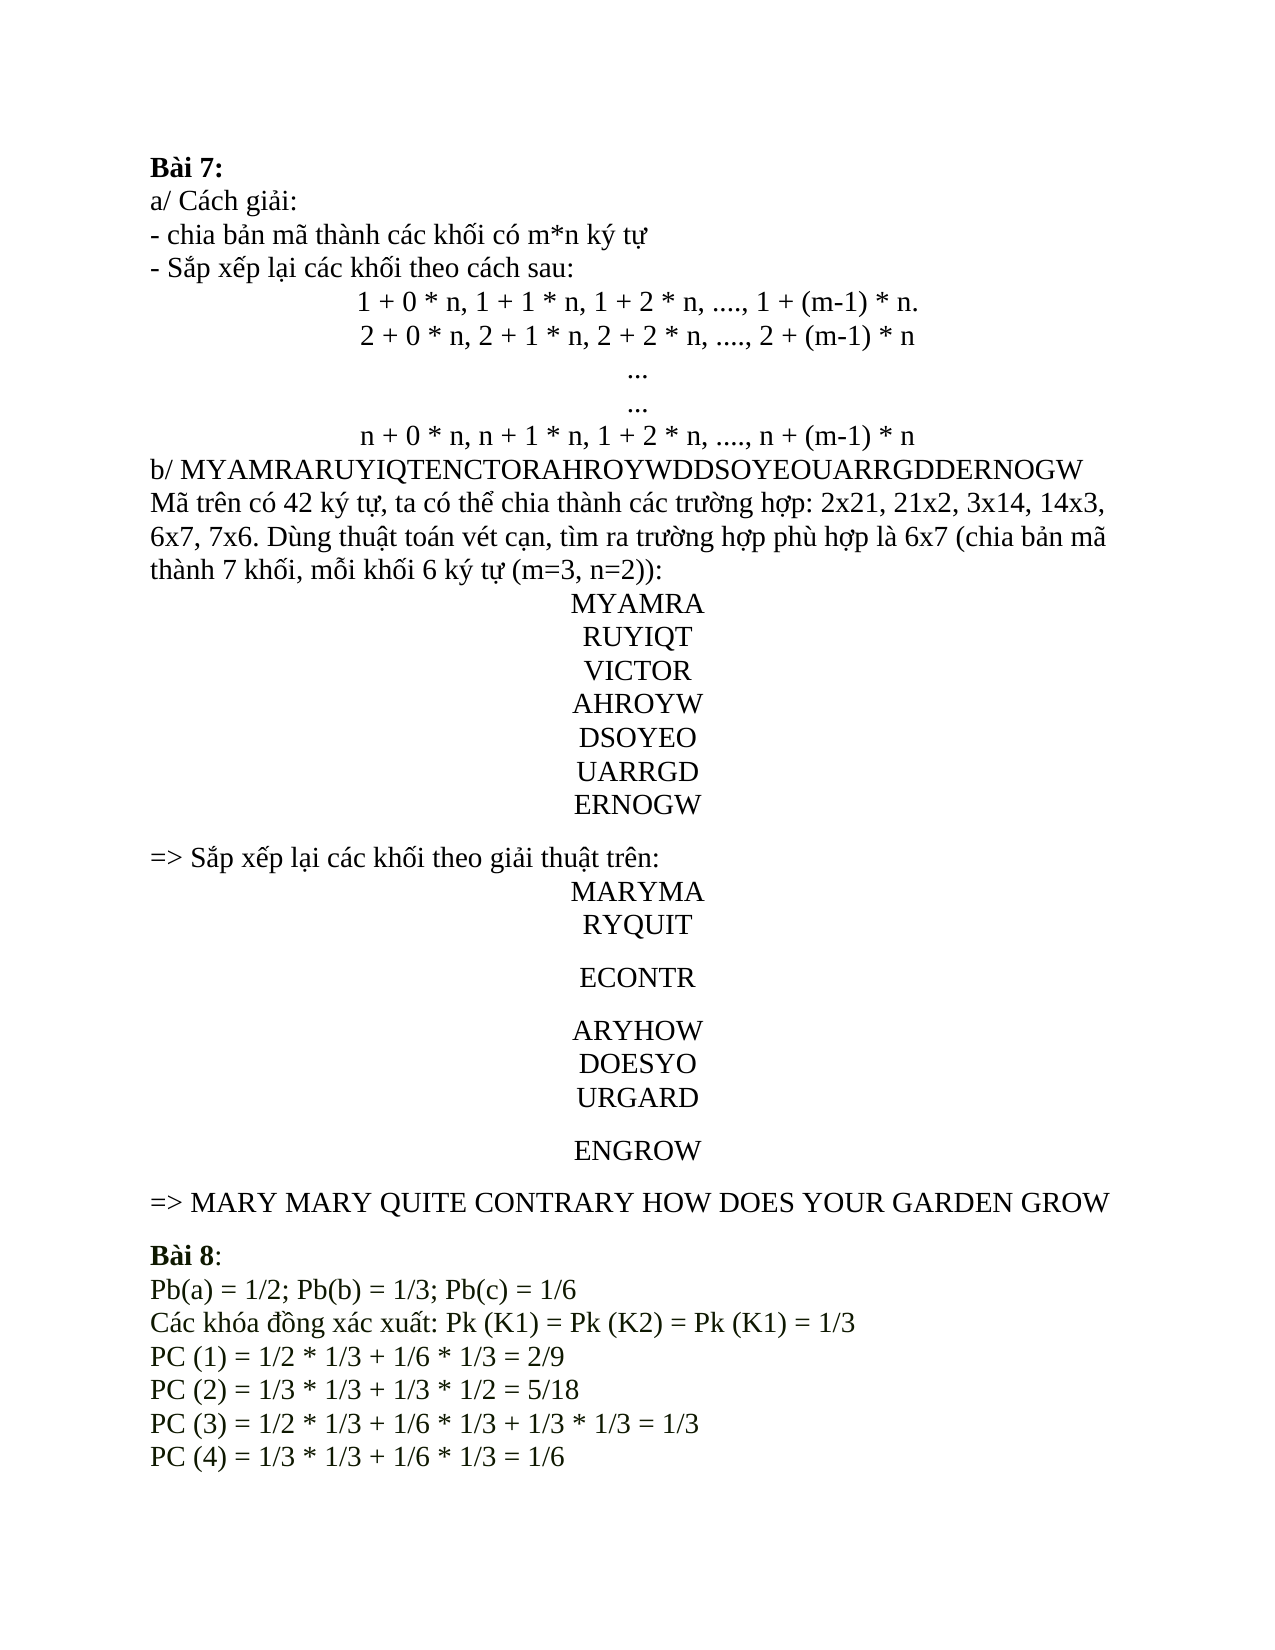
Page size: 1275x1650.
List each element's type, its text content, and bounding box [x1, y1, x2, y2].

text ... [150, 351, 1125, 385]
text ARYHOW [150, 1013, 1125, 1046]
text MYAMRA [150, 586, 1125, 619]
text b/ MYAMRARUYIQTENCTORAHROYWDDSOYEOUARRGDDERNOGW [150, 452, 1125, 485]
text a/ Cách giải: [150, 183, 1125, 217]
text Bài 8: [150, 1238, 1125, 1272]
text PC (3) = 1/2 * 1/3 + 1/6 * 1/3 + 1/3 * 1/3 = 1/3 [150, 1406, 1125, 1439]
text PC (4) = 1/3 * 1/3 + 1/6 * 1/3 = 1/6 [150, 1439, 1125, 1473]
text MARYMA [150, 874, 1125, 907]
text => Sắp xếp lại các khối theo giải thuật trên: [150, 840, 1125, 874]
text UARRGD [150, 754, 1125, 787]
text - Sắp xếp lại các khối theo cách sau: [150, 251, 1125, 284]
text 1 + 0 * n, 1 + 1 * n, 1 + 2 * n, ...., 1 + (m-1) * n. [150, 284, 1125, 318]
text PC (2) = 1/3 * 1/3 + 1/3 * 1/2 = 5/18 [150, 1372, 1125, 1406]
text Mã trên có 42 ký tự, ta có thể chia thành các trường hợp: 2x21, 21x2, 3x14, 14x3, 6x7, 7x6. Dùng thuật toán vét cạn, tìm ra trường hợp phù hợp là 6x7 (chia bản mã thành 7 khối, mỗi khối 6 ký tự (m=3, n=2)): [150, 485, 1125, 586]
text URGARD [150, 1080, 1125, 1113]
text 2 + 0 * n, 2 + 1 * n, 2 + 2 * n, ...., 2 + (m-1) * n [150, 318, 1125, 351]
text => MARY MARY QUITE CONTRARY HOW DOES YOUR GARDEN GROW [150, 1186, 1125, 1219]
text ERNOGW [150, 787, 1125, 821]
text VICTOR [150, 653, 1125, 687]
text DOESYO [150, 1046, 1125, 1080]
text RYQUIT [150, 907, 1125, 941]
text PC (1) = 1/2 * 1/3 + 1/6 * 1/3 = 2/9 [150, 1339, 1125, 1372]
text n + 0 * n, n + 1 * n, 1 + 2 * n, ...., n + (m-1) * n [150, 418, 1125, 452]
text ECONTR [150, 960, 1125, 993]
text Các khóa đồng xác xuất: Pk (K1) = Pk (K2) = Pk (K1) = 1/3 [150, 1305, 1125, 1339]
text ... [150, 385, 1125, 418]
text AHROYW [150, 687, 1125, 720]
text DSOYEO [150, 720, 1125, 754]
text Bài 7: [150, 150, 1125, 183]
text - chia bản mã thành các khối có m*n ký tự [150, 217, 1125, 251]
text ENGROW [150, 1133, 1125, 1166]
text Pb(a) = 1/2; Pb(b) = 1/3; Pb(c) = 1/6 [150, 1272, 1125, 1305]
text RUYIQT [150, 619, 1125, 653]
